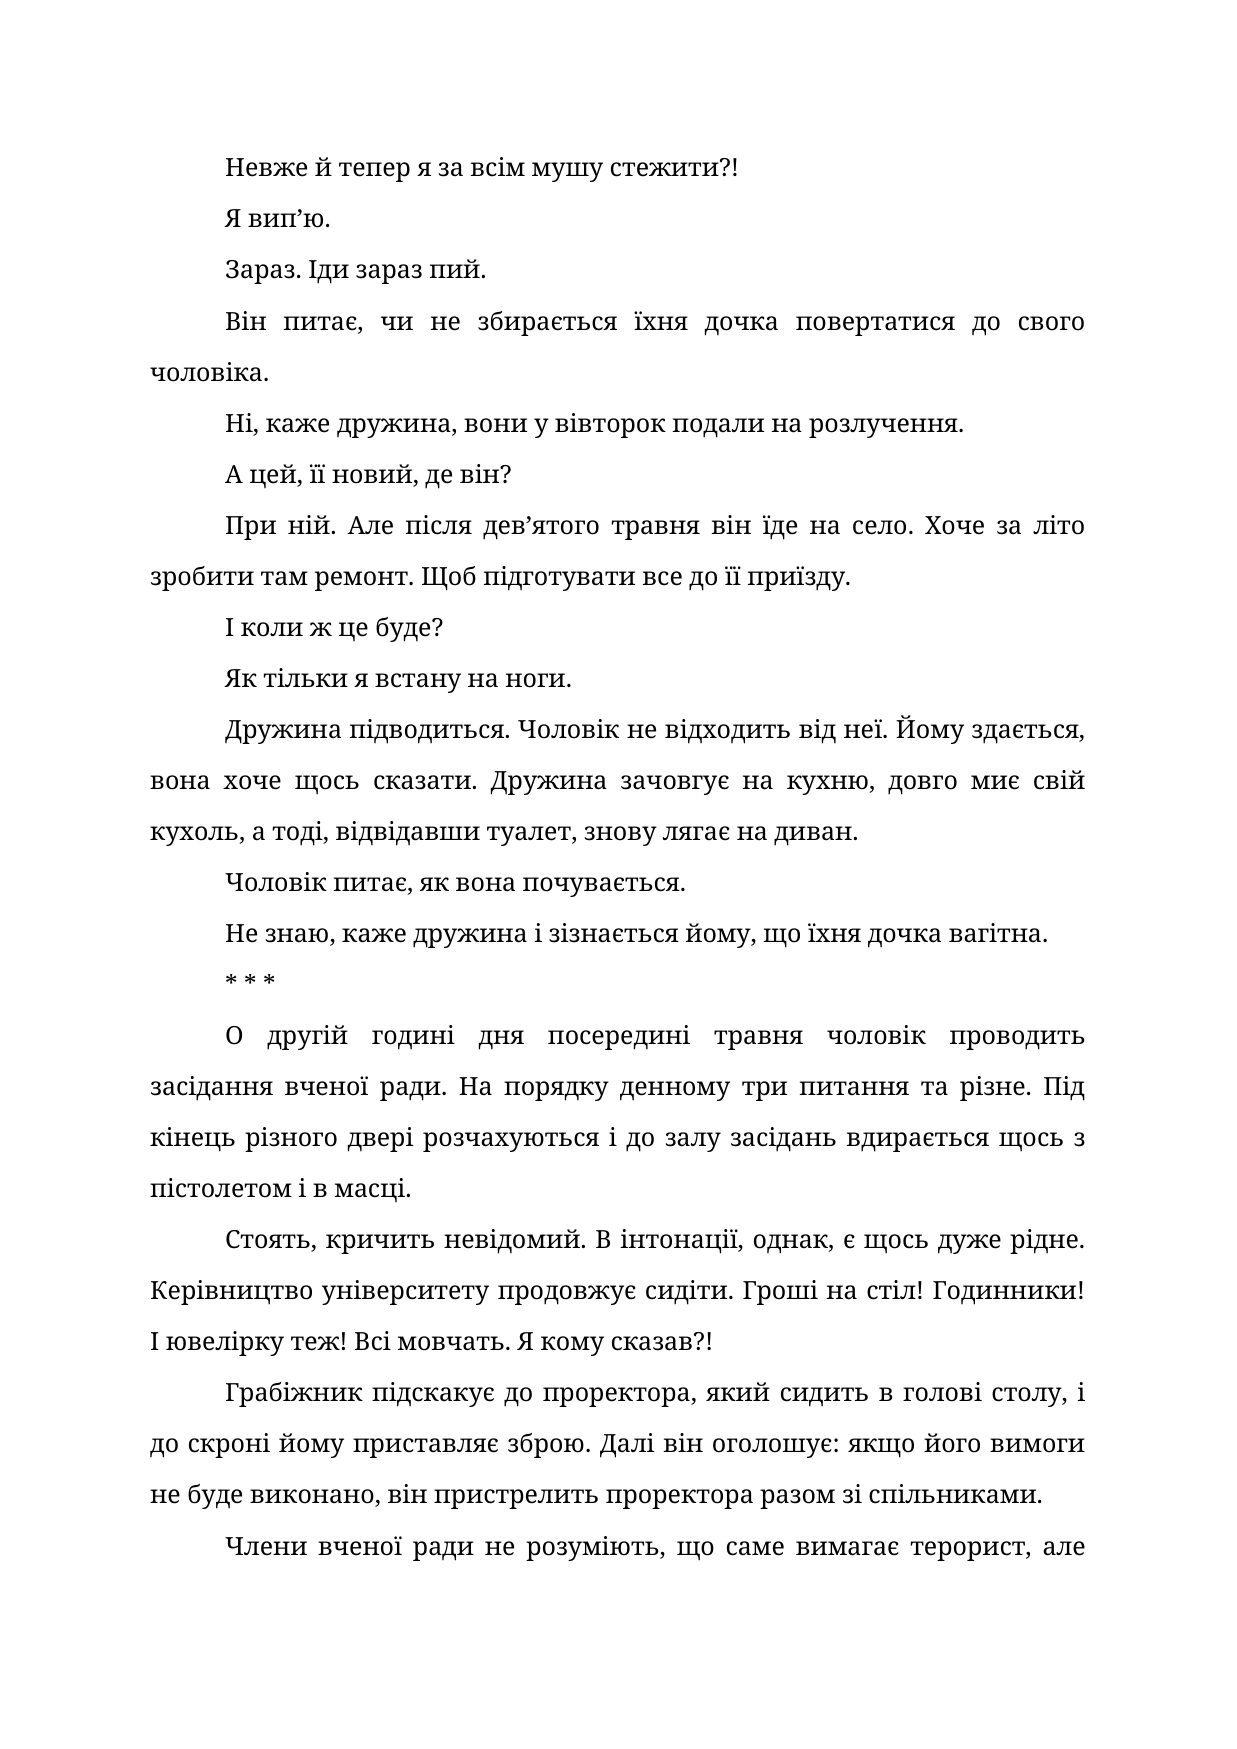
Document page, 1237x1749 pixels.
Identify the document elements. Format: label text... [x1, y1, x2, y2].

text Дружина підводиться. Чоловік не відходить від неї. Йому здається, вона хоче щось сказати. Дружина зачовгує на кухню, довго миє свій кухоль, а тоді, відвідавши туалет, знову лягає на диван. [150, 711, 1086, 848]
text Він питає, чи не збирається їхня дочка повертатися до свого чоловіка. [150, 303, 1086, 388]
text А цей, її новий, де він? [150, 456, 1086, 490]
text Зараз. Іди зараз пий. [150, 252, 1086, 286]
text Чоловік питає, як вона почувається. [150, 864, 1086, 899]
text Стоять, кричить невідомий. В інтонації, однак, є щось дуже рідне. Керівництво університету продовжує сидіти. Гроші на стіл! Годинники! І ювелірку теж! Всі мовчать. Я кому сказав?! [150, 1222, 1086, 1358]
text Не знаю, каже дружина і зізнається йому, що їхня дочка вагітна. [150, 916, 1086, 950]
text І коли ж це буде? [150, 609, 1086, 643]
text При ній. Але після дев’ятого травня він їде на село. Хоче за літо зробити там ремонт. Щоб підготувати все до її приїзду. [150, 507, 1086, 592]
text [150, 1528, 1086, 1562]
text Невже й тепер я за всім мушу стежити?! [150, 150, 1086, 184]
text Грабіжник підскакує до проректора, який сидить в голові столу, і до скроні йому приставляє зброю. Далі він оголошує: якщо його вимоги не буде виконано, він пристрелить проректора разом зі спільниками. [150, 1375, 1086, 1511]
text Як тільки я встану на ноги. [150, 660, 1086, 694]
text Я вип’ю. [150, 201, 1086, 235]
text * * * [150, 967, 1086, 1001]
text О другій годині дня посередині травня чоловік проводить засідання вченої ради. На порядку денному три питання та різне. Під кінець різного двері розчахуються і до залу засідань вдирається щось з пістолетом і в масці. [150, 1018, 1086, 1205]
text Ні, каже дружина, вони у вівторок подали на розлучення. [150, 405, 1086, 439]
